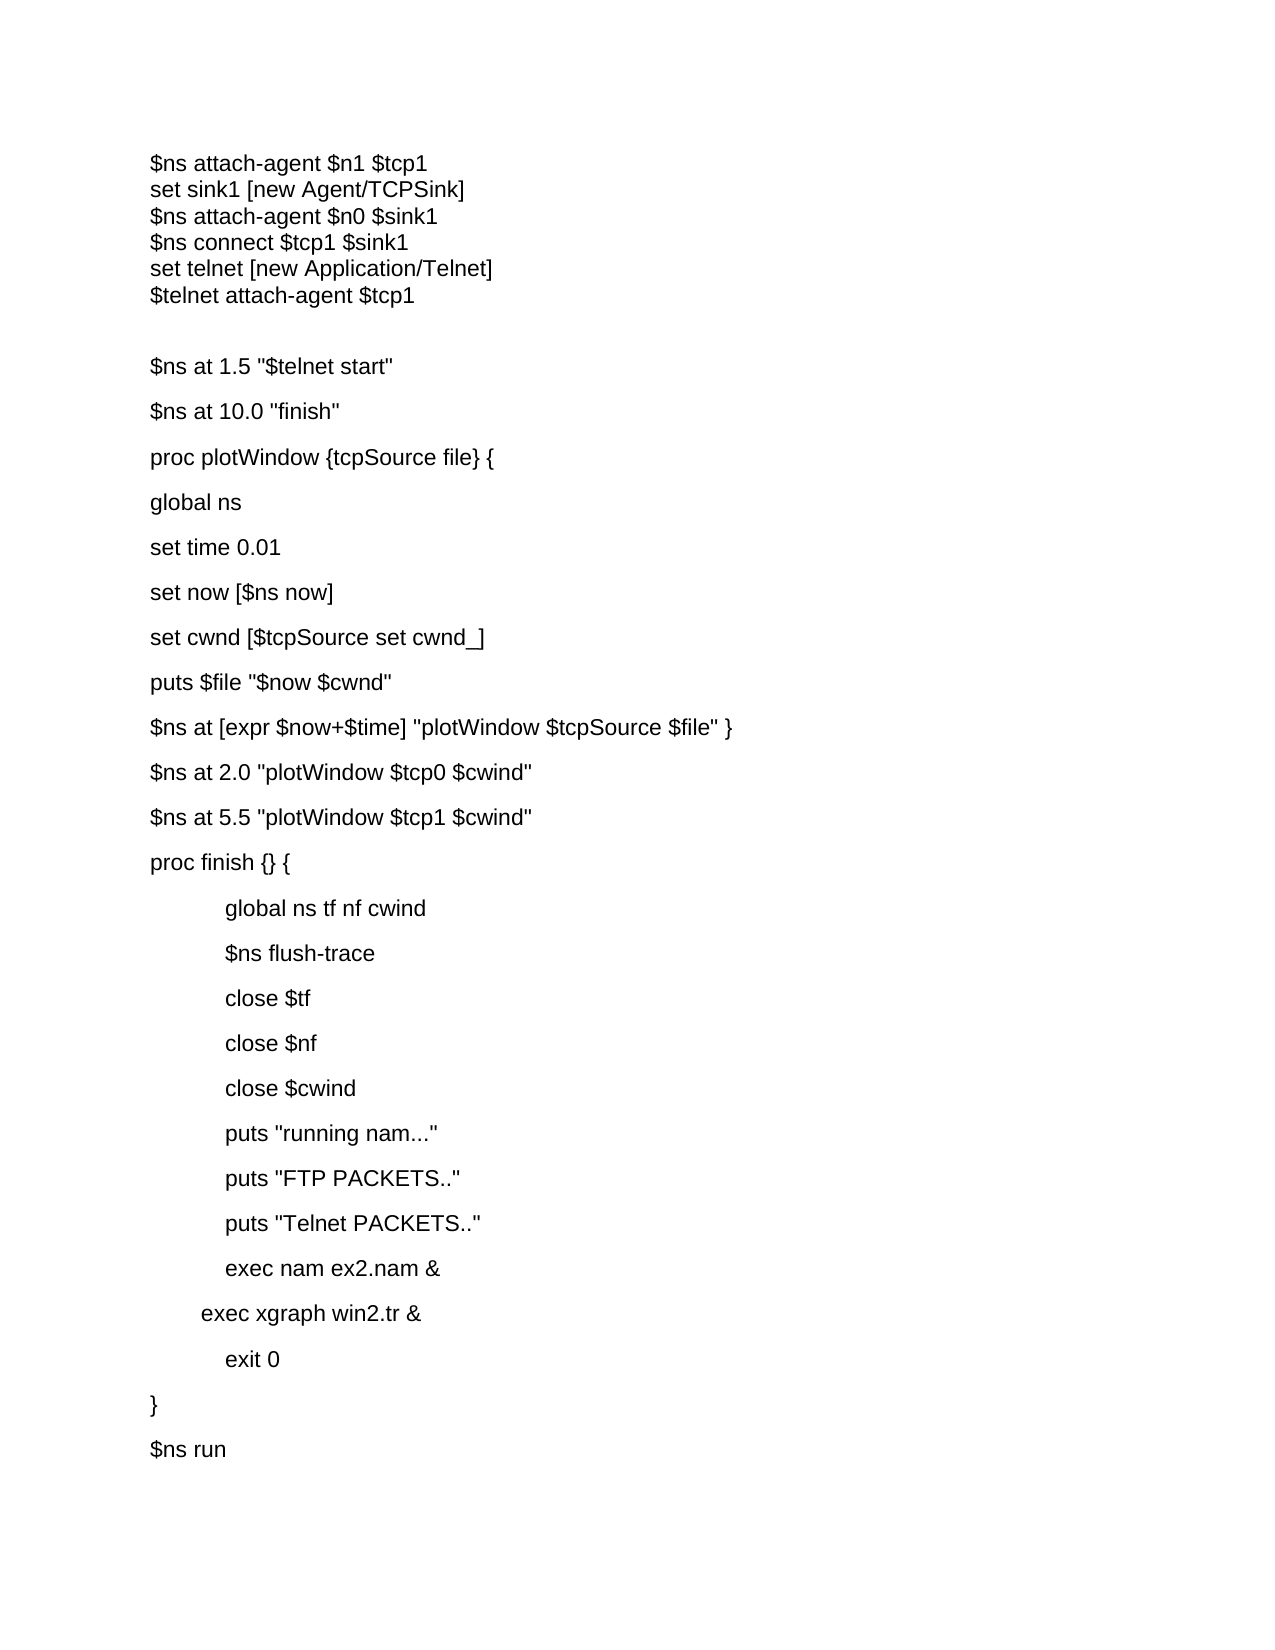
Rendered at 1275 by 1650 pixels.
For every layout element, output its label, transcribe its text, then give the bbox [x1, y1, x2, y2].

text set telnet [new Application/Telnet] [150, 255, 1125, 282]
text set now [$ns now] [150, 579, 1125, 605]
text puts "Telnet PACKETS.." [150, 1210, 1125, 1237]
text close $nf [150, 1030, 1125, 1056]
text proc plotWindow {tcpSource file} { [150, 443, 1125, 470]
text global ns [150, 488, 1125, 515]
text $telnet attach-agent $tcp1 [150, 282, 1125, 308]
text puts $file "$now $cwnd" [150, 669, 1125, 695]
text $ns at 10.0 "finish" [150, 398, 1125, 425]
text } [150, 1391, 1125, 1417]
text global ns tf nf cwind [150, 894, 1125, 921]
text puts "running nam..." [150, 1120, 1125, 1146]
text $ns attach-agent $n0 $sink1 [150, 203, 1125, 229]
text $ns at 5.5 "plotWindow $tcp1 $cwind" [150, 804, 1125, 831]
text $ns flush-trace [150, 939, 1125, 966]
text close $cwind [150, 1075, 1125, 1101]
text set cwnd [$tcpSource set cwnd_] [150, 624, 1125, 650]
text set sink1 [new Agent/TCPSink] [150, 176, 1125, 203]
text $ns attach-agent $n1 $tcp1 [150, 150, 1125, 176]
text set time 0.01 [150, 534, 1125, 560]
text exec xgraph win2.tr & [150, 1300, 1125, 1327]
text $ns at [expr $now+$time] "plotWindow $tcpSource $file" } [150, 714, 1125, 740]
text exec nam ex2.nam & [150, 1255, 1125, 1282]
text puts "FTP PACKETS.." [150, 1165, 1125, 1191]
text close $tf [150, 985, 1125, 1011]
text exit 0 [150, 1346, 1125, 1372]
text $ns at 1.5 "$telnet start" [150, 353, 1125, 379]
text proc finish {} { [150, 849, 1125, 876]
text $ns connect $tcp1 $sink1 [150, 229, 1125, 255]
text $ns run [150, 1436, 1125, 1462]
text $ns at 2.0 "plotWindow $tcp0 $cwind" [150, 759, 1125, 786]
